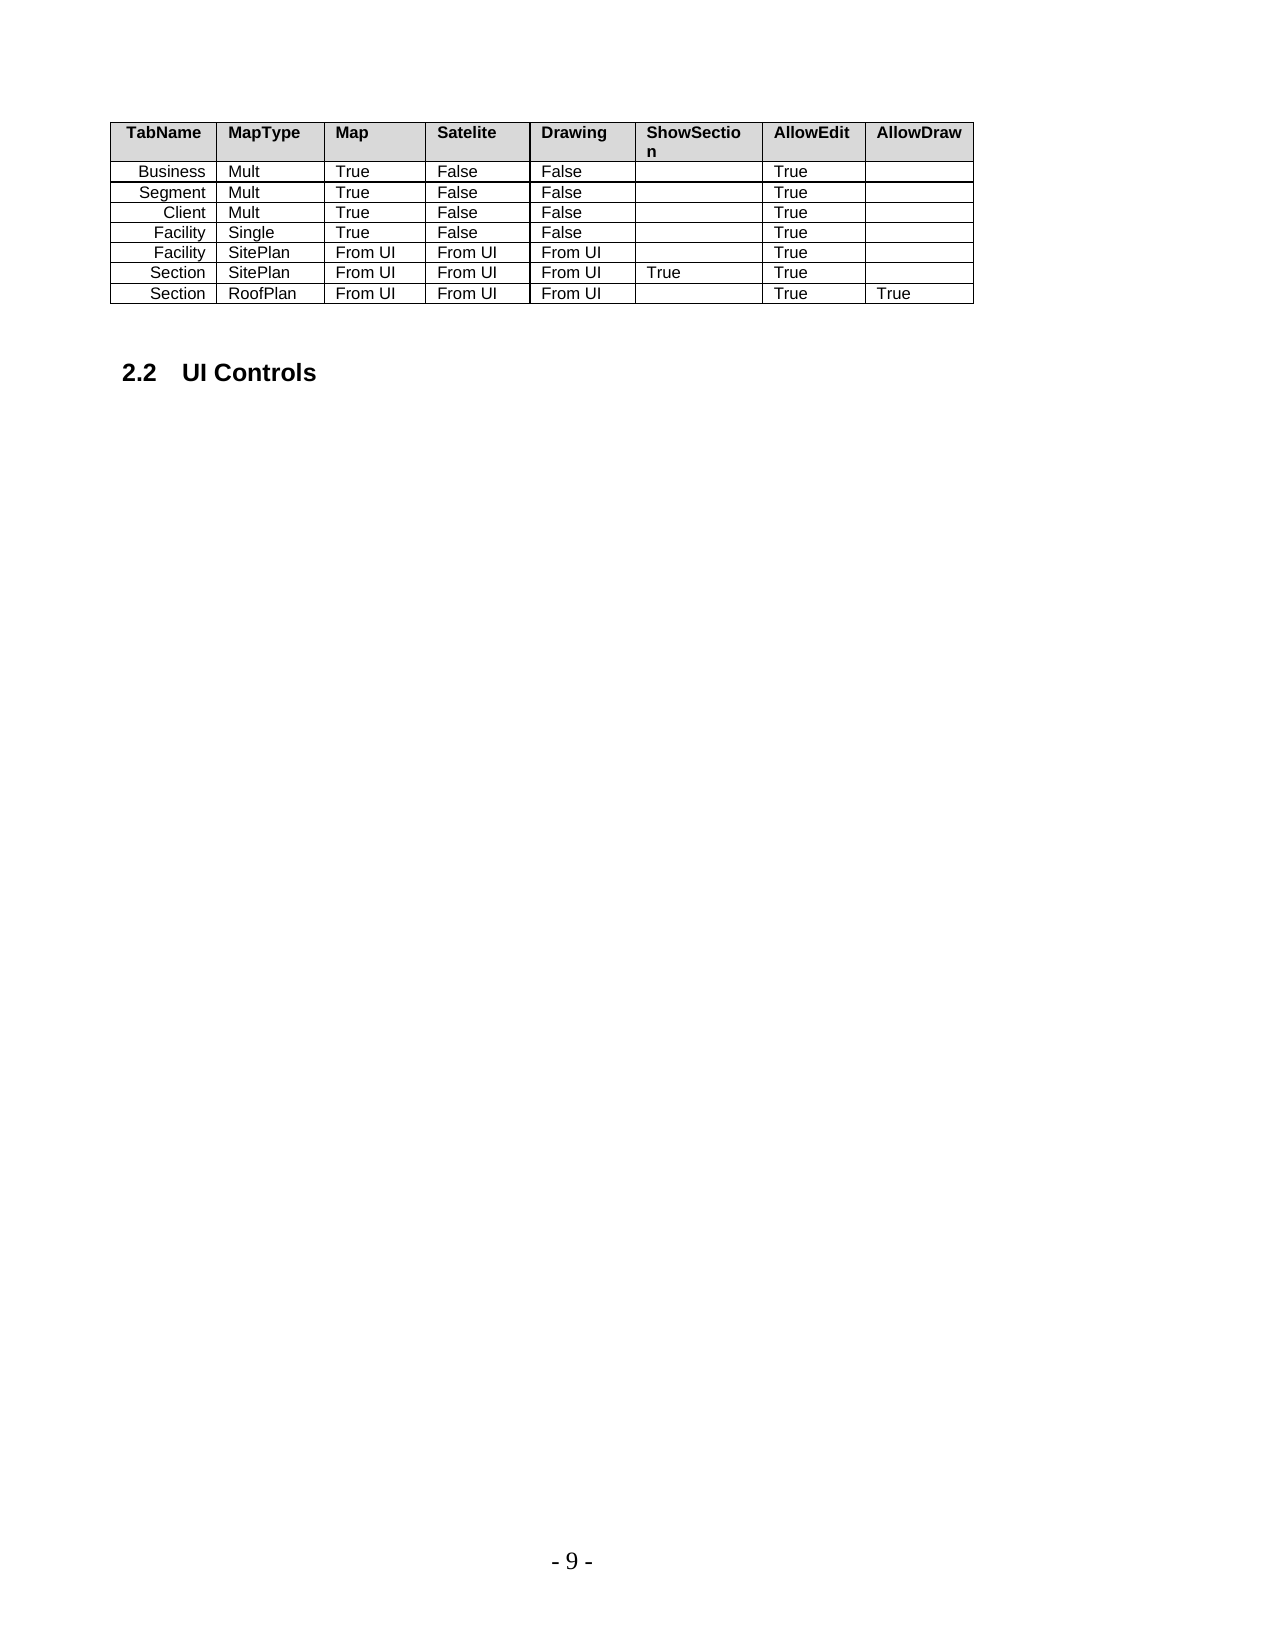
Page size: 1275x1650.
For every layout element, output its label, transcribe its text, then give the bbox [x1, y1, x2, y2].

table_cell [866, 263, 973, 282]
table_cell From UI [325, 263, 425, 282]
table_cell From UI [426, 263, 529, 282]
table_cell [636, 162, 762, 181]
table_header Satelite [426, 123, 529, 161]
table_cell [636, 183, 762, 202]
table_cell False [531, 162, 635, 181]
table_header AllowEdit [763, 123, 865, 161]
table_header ShowSection [636, 123, 762, 161]
table_cell False [426, 162, 529, 181]
table_cell SitePlan [217, 243, 324, 262]
table_header Drawing [531, 123, 635, 161]
table_cell [866, 243, 973, 262]
table_cell From UI [426, 284, 529, 303]
table_cell Facility [111, 243, 216, 262]
table_cell False [426, 183, 529, 202]
table_cell Business [111, 162, 216, 181]
table_cell Section [111, 284, 216, 303]
table_cell [636, 203, 762, 222]
table_cell False [531, 183, 635, 202]
table_header Map [325, 123, 425, 161]
table_cell From UI [531, 243, 635, 262]
table_cell SitePlan [217, 263, 324, 282]
table_cell True [763, 223, 865, 242]
table_cell From UI [531, 263, 635, 282]
table_cell False [426, 223, 529, 242]
table_cell True [763, 243, 865, 262]
table_cell True [866, 284, 973, 303]
table_header AllowDraw [866, 123, 973, 161]
table_cell True [763, 263, 865, 282]
table_cell True [325, 203, 425, 222]
table_cell From UI [531, 284, 635, 303]
table_cell Mult [217, 203, 324, 222]
table_cell True [325, 183, 425, 202]
table_cell [866, 162, 973, 181]
table_cell Client [111, 203, 216, 222]
table_cell True [763, 284, 865, 303]
table_cell False [426, 203, 529, 222]
table_cell [636, 243, 762, 262]
table_cell [636, 223, 762, 242]
table_cell True [636, 263, 762, 282]
subtitle UI Controls [122, 357, 1162, 386]
table_cell [866, 203, 973, 222]
table_cell Segment [111, 183, 216, 202]
table_cell From UI [325, 284, 425, 303]
table_header MapType [217, 123, 324, 161]
table_cell True [763, 203, 865, 222]
table_cell Single [217, 223, 324, 242]
table_cell RoofPlan [217, 284, 324, 303]
table_cell True [763, 162, 865, 181]
table_cell [866, 183, 973, 202]
table_cell [866, 223, 973, 242]
table_cell True [763, 183, 865, 202]
table_header TabName [111, 123, 216, 161]
table_cell Mult [217, 162, 324, 181]
table_cell Facility [111, 223, 216, 242]
table_cell From UI [325, 243, 425, 262]
table_cell Section [111, 263, 216, 282]
table_cell False [531, 223, 635, 242]
table_cell From UI [426, 243, 529, 262]
table_cell True [325, 162, 425, 181]
table_cell Mult [217, 183, 324, 202]
table_cell False [531, 203, 635, 222]
table_cell True [325, 223, 425, 242]
table_cell [636, 284, 762, 303]
